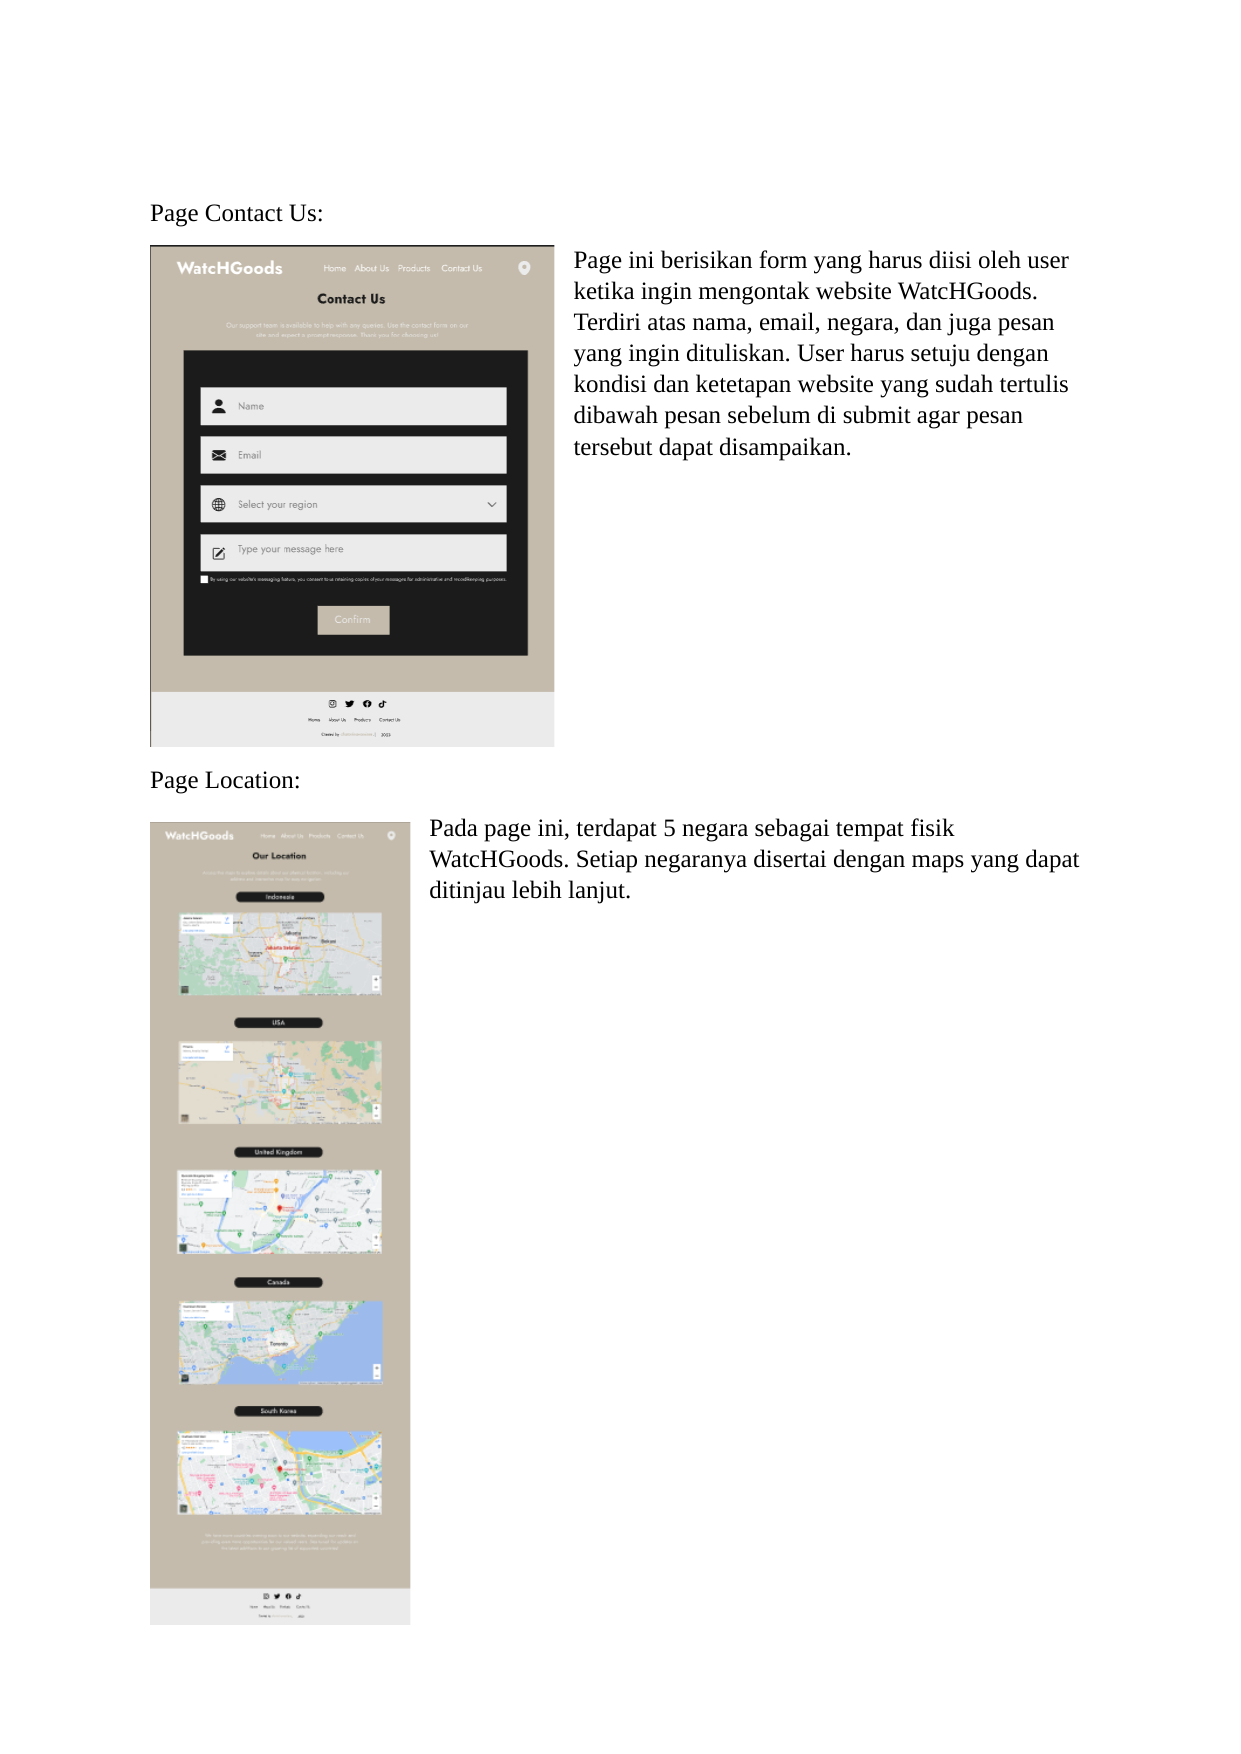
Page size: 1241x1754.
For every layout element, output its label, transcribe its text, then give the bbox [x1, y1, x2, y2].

text Pada page ini, terdapat 5 negara sebagai tempat fisik WatcHGoods. Setiap negaranya disertai dengan maps yang dapat ditinjau lebih lanjut. [150, 813, 1090, 904]
picture [150, 822, 411, 1625]
text Page Contact Us: [150, 198, 1090, 226]
picture [150, 245, 555, 747]
text Page Location: [150, 766, 1090, 794]
text Page ini berisikan form yang harus diisi oleh user ketika ingin mengontak website WatcHGoods. Terdiri atas nama, email, negara, dan juga pesan yang ingin dituliskan. User harus setuju dengan kondisi dan ketetapan website yang sudah tertulis dibawah pesan sebelum di submit agar pesan tersebut dapat disampaikan. [555, 245, 1090, 460]
